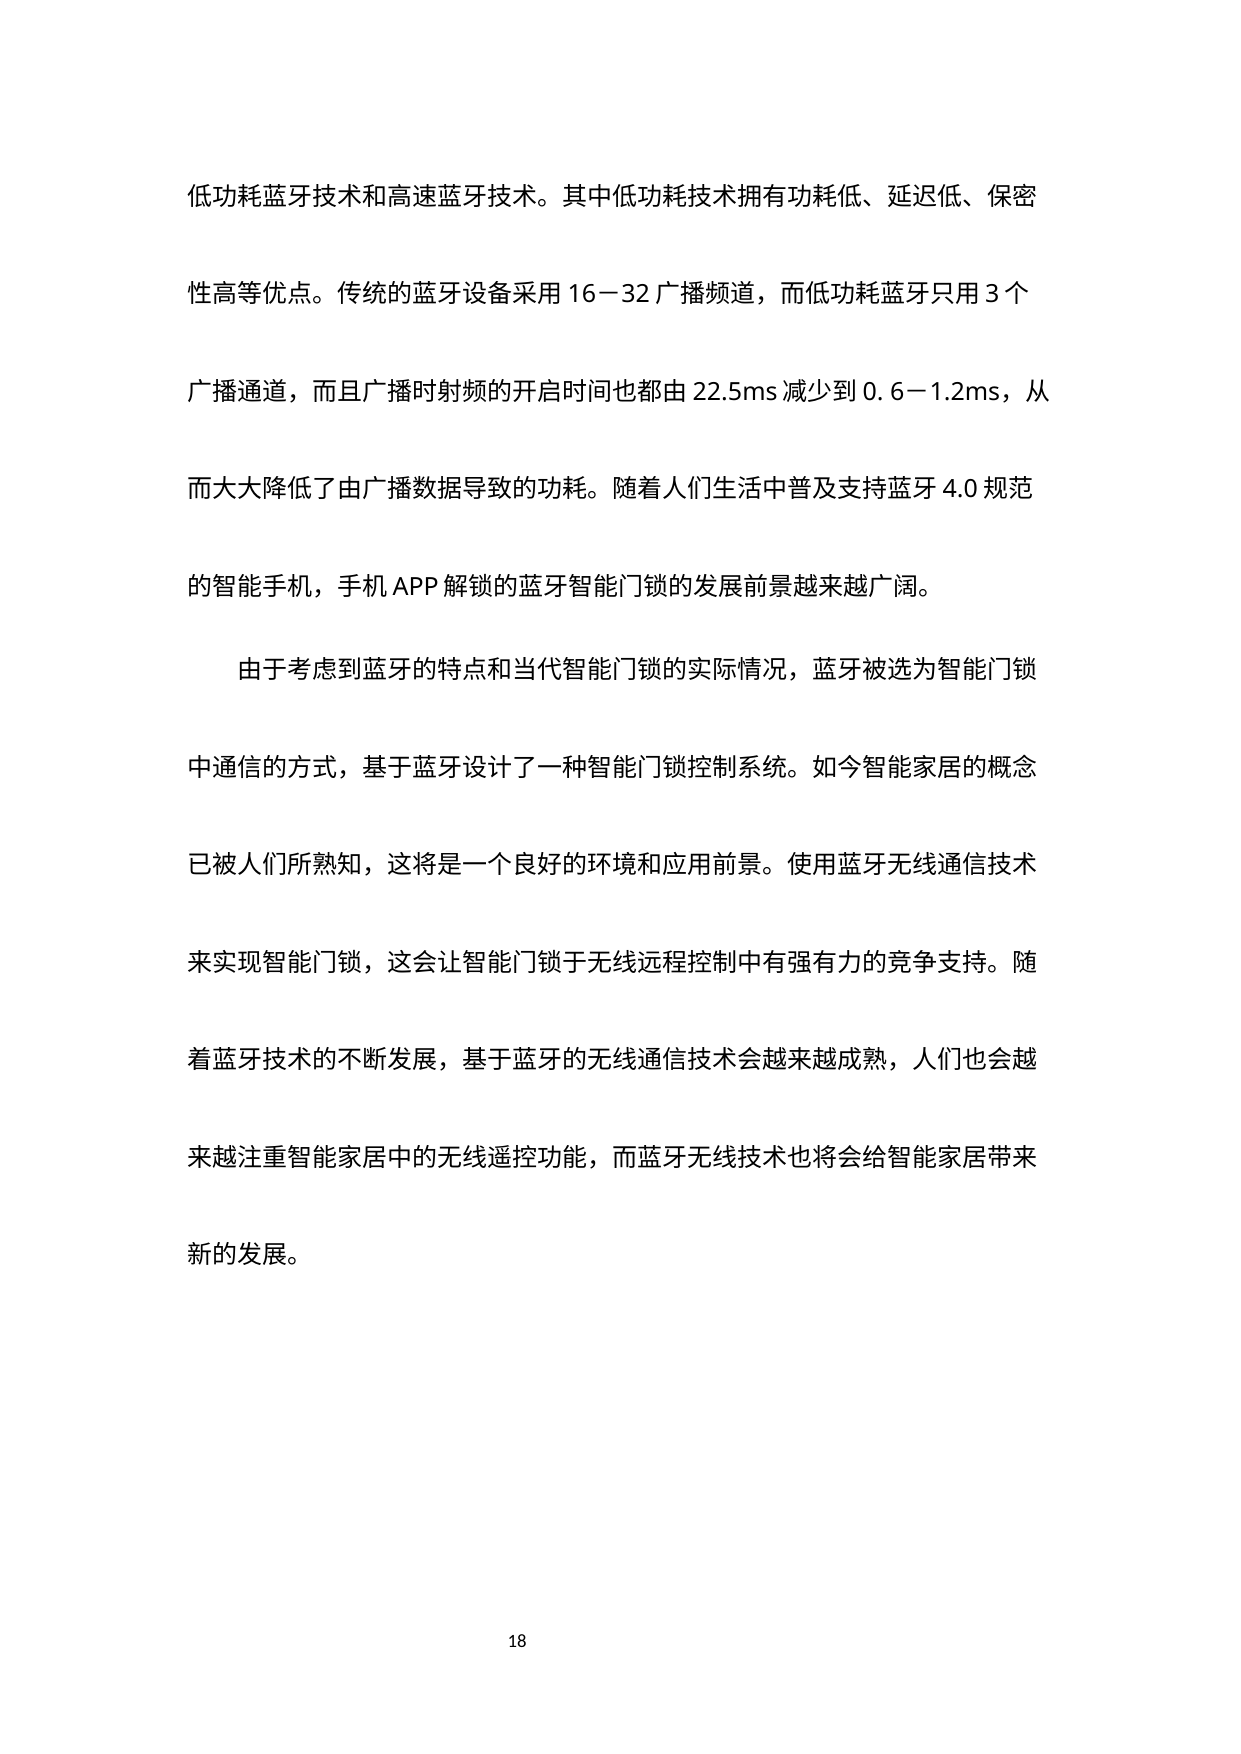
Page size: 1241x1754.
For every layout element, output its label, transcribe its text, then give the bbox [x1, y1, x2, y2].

text 由于考虑到蓝牙的特点和当代智能门锁的实际情况，蓝牙被选为智能门锁中通信的方式，基于蓝牙设计了一种智能门锁控制系统。如今智能家居的概念已被人们所熟知，这将是一个良好的环境和应用前景。使用蓝牙无线通信技术来实现智能门锁，这会让智能门锁于无线远程控制中有强有力的竞争支持。随着蓝牙技术的不断发展，基于蓝牙的无线通信技术会越来越成熟，人们也会越来越注重智能家居中的无线遥控功能，而蓝牙无线技术也将会给智能家居带来新的发展。 [187, 635, 1053, 1285]
